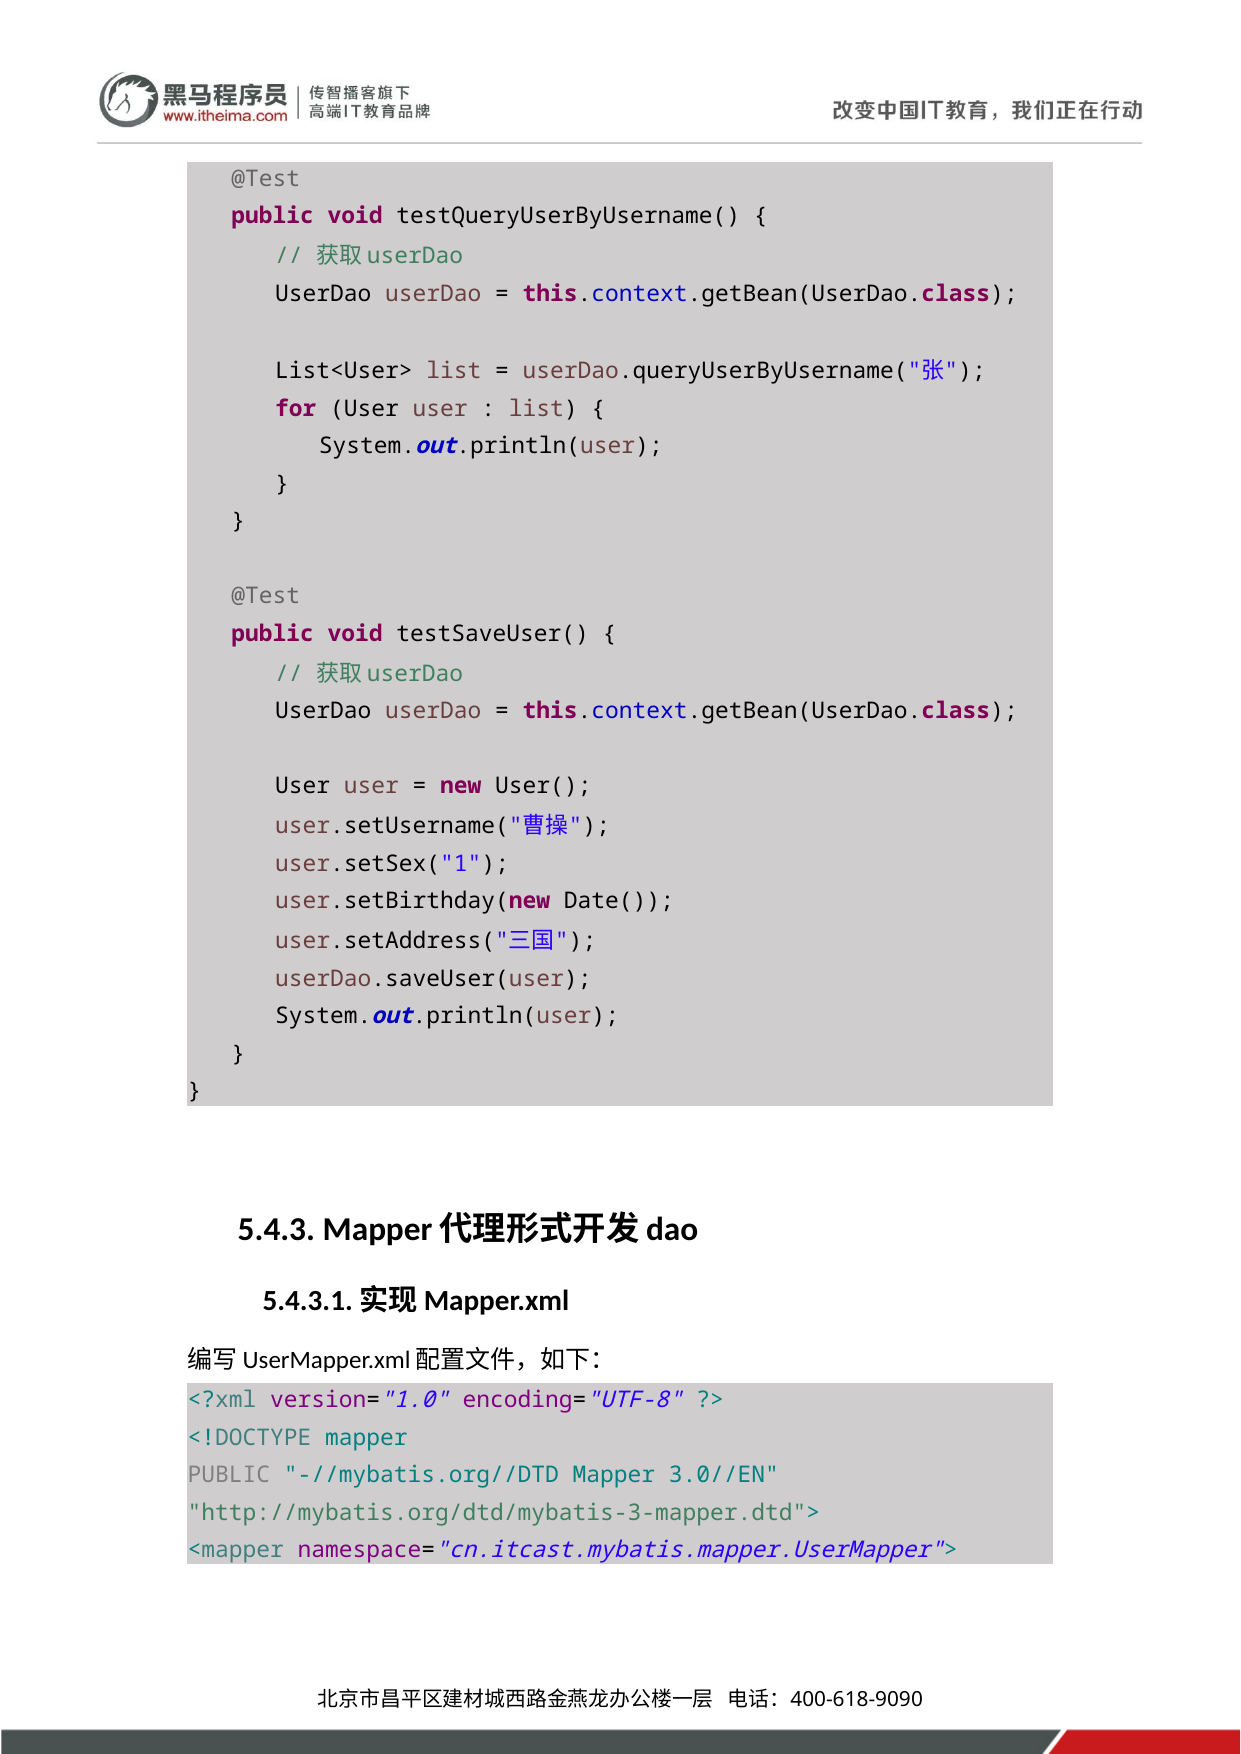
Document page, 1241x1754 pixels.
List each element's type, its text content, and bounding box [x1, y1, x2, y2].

text user.setBirthday(new Date()); [187, 884, 1053, 916]
text for (User user : list) { [187, 392, 1053, 423]
text public void testQueryUserByUsername() { [187, 199, 1053, 231]
text } [187, 504, 1053, 536]
text @Test [187, 162, 1053, 193]
text user.setAddress("三国"); [187, 922, 1053, 955]
text public void testSaveUser() { [187, 617, 1053, 648]
text System.out.println(user); [187, 999, 1053, 1031]
subtitle 实现Mapper.xml [262, 1276, 1053, 1318]
picture [1, 1670, 1241, 1754]
text user.setUsername("曹操"); [187, 807, 1053, 840]
text <!DOCTYPE mapper [187, 1420, 1053, 1452]
text PUBLIC "-//mybatis.org//DTD Mapper 3.0//EN" [187, 1458, 1053, 1489]
text UserDao userDao = this.context.getBean(UserDao.class); [187, 277, 1053, 308]
text user.setSex("1"); [187, 847, 1053, 878]
text 编写UserMapper.xml配置文件，如下： [187, 1339, 1053, 1376]
text } [187, 1037, 1053, 1068]
text "http://mybatis.org/dtd/mybatis-3-mapper.dtd"> [187, 1495, 1053, 1527]
text } [187, 1074, 1053, 1106]
text userDao.saveUser(user); [187, 962, 1053, 993]
text <mapper namespace="cn.itcast.mybatis.mapper.UserMapper"> [187, 1533, 1053, 1564]
text <?xml version="1.0" encoding="UTF-8" ?> [187, 1383, 1053, 1414]
text // 获取userDao [187, 654, 1053, 688]
text System.out.println(user); [187, 429, 1053, 461]
text UserDao userDao = this.context.getBean(UserDao.class); [187, 694, 1053, 726]
text @Test [187, 579, 1053, 611]
text // 获取userDao [187, 237, 1053, 270]
text List<User> list = userDao.queryUserByUsername("张"); [187, 352, 1053, 385]
picture [0, 1, 1241, 151]
text } [187, 467, 1053, 498]
text User user = new User(); [187, 769, 1053, 801]
subtitle Mapper代理形式开发dao [237, 1202, 1053, 1250]
